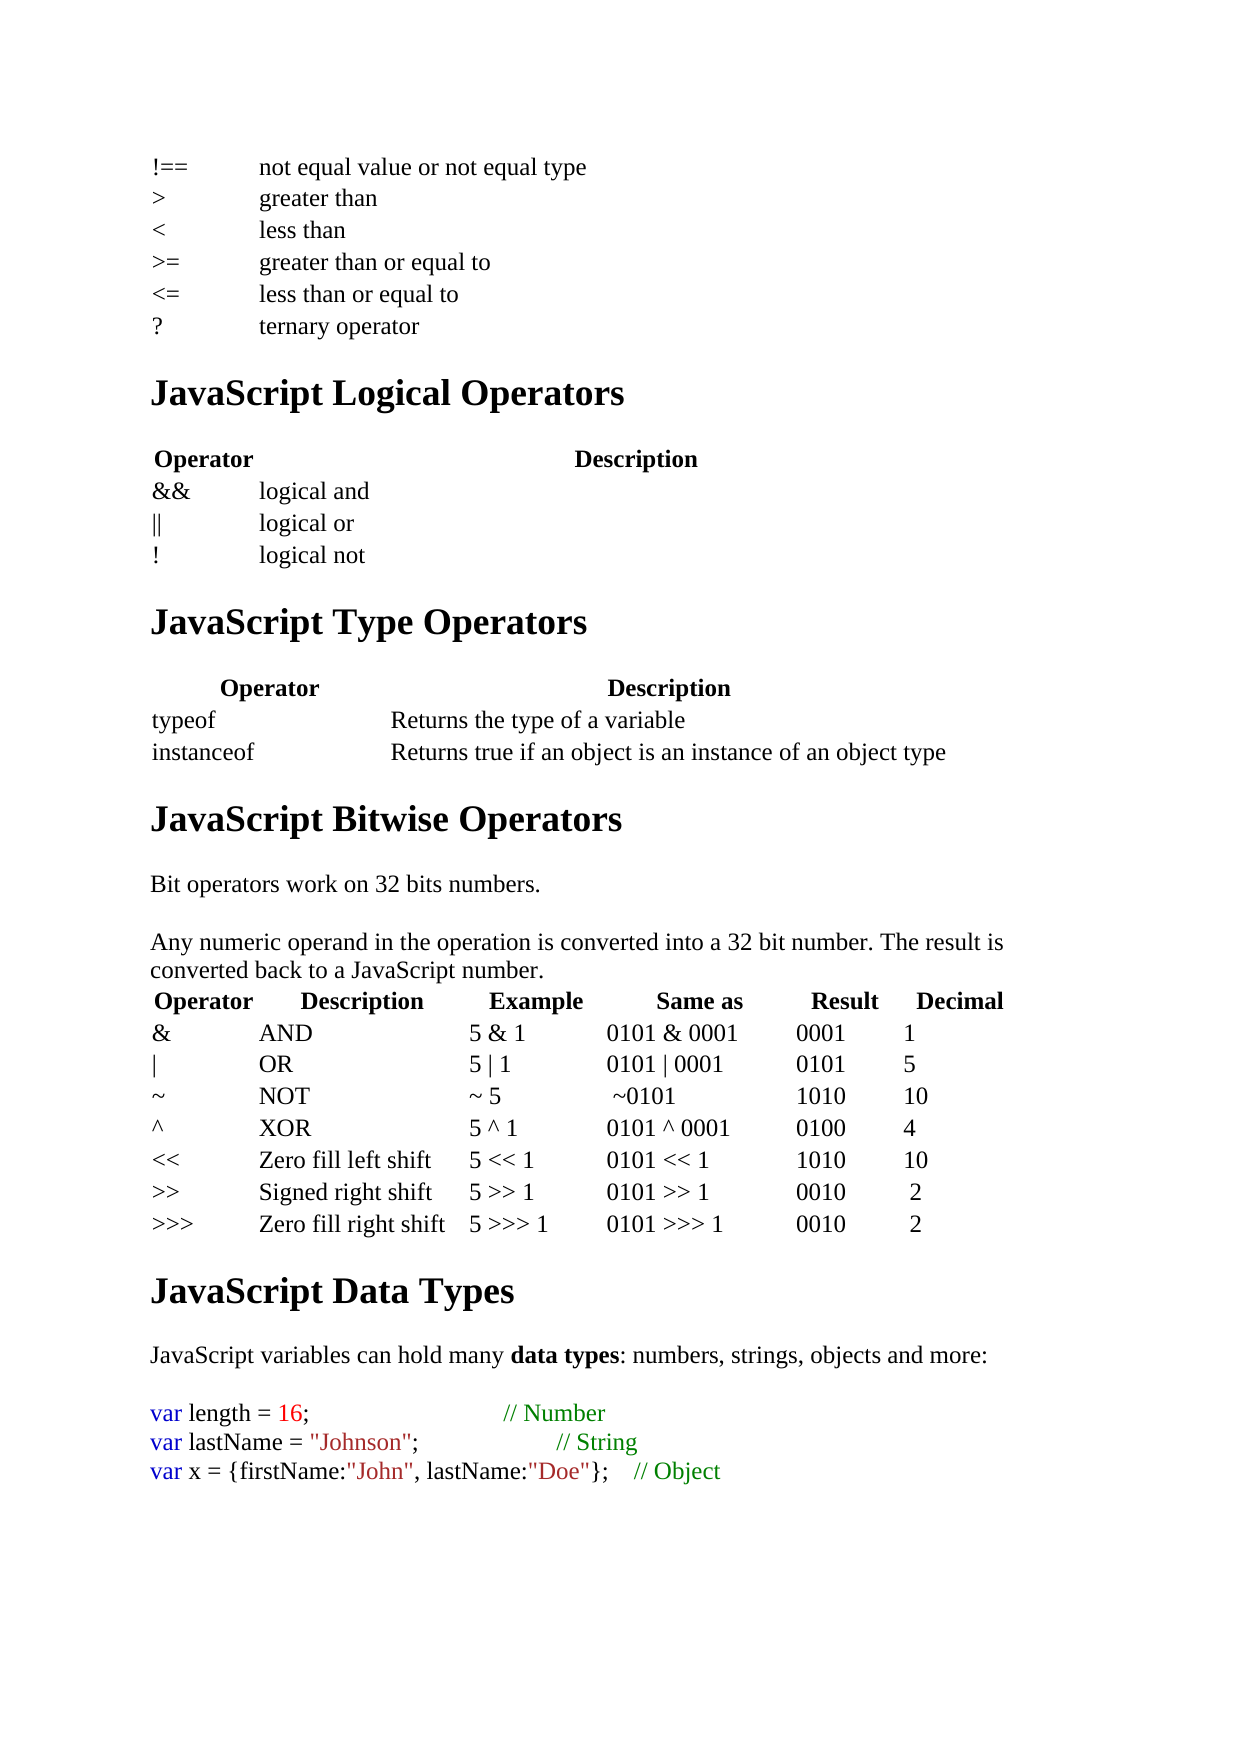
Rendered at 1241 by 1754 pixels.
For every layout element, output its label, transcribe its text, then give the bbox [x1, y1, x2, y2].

table_cell ? [150, 309, 257, 341]
table_cell not equal value or not equal type [257, 150, 1015, 182]
table_cell logical not [257, 538, 1015, 570]
table_cell >> [150, 1175, 257, 1207]
table_cell XOR [257, 1112, 467, 1143]
text var length = 16; // Number var lastName = "Johnson"; // String var x = {firstName:"John", lastName:"Doe"}; // Object [150, 1398, 1090, 1485]
table_cell < [150, 214, 257, 246]
table_cell >>> [150, 1207, 257, 1239]
table_header Operator [150, 443, 257, 474]
table_header Example [467, 984, 605, 1016]
table_cell greater than or equal to [257, 246, 1015, 277]
table_cell !== [150, 150, 257, 182]
table_cell 2 [895, 1175, 1024, 1207]
table_cell 0010 [794, 1207, 895, 1239]
text JavaScript Type Operators [150, 599, 1090, 642]
table_cell less than [257, 214, 1015, 246]
table_cell > [150, 182, 257, 214]
table_cell 0100 [794, 1112, 895, 1143]
table_cell 1010 [794, 1144, 895, 1175]
table_cell logical or [257, 506, 1015, 538]
table_cell Zero fill right shift [257, 1207, 467, 1239]
table_cell 0101 << 1 [605, 1144, 794, 1175]
table_cell >= [150, 246, 257, 277]
table_header Description [389, 672, 949, 703]
table_cell AND [257, 1016, 467, 1048]
table_header Description [257, 984, 467, 1016]
table_cell Returns true if an object is an instance of an object type [389, 735, 949, 767]
table_cell 5 ^ 1 [467, 1112, 605, 1143]
table_cell <= [150, 278, 257, 309]
table_cell 5 >>> 1 [467, 1207, 605, 1239]
table_cell ^ [150, 1112, 257, 1143]
text JavaScript Logical Operators [150, 370, 1090, 413]
text JavaScript variables can hold many data types: numbers, strings, objects and more: [150, 1341, 1090, 1369]
table_header Operator [150, 672, 389, 703]
table_header Decimal [895, 984, 1024, 1016]
table_cell 5 << 1 [467, 1144, 605, 1175]
table_header Result [794, 984, 895, 1016]
text Any numeric operand in the operation is converted into a 32 bit number. The result is converted back to a JavaScript number. [150, 927, 1090, 984]
table_cell & [150, 1016, 257, 1048]
table_cell typeof [150, 704, 389, 735]
table_cell 1 [895, 1016, 1024, 1048]
table_cell << [150, 1144, 257, 1175]
text Bit operators work on 32 bits numbers. [150, 869, 1090, 897]
table_cell greater than [257, 182, 1015, 214]
table_cell || [150, 506, 257, 538]
table_cell Returns the type of a variable [389, 704, 949, 735]
table_cell logical and [257, 475, 1015, 506]
table_cell 0001 [794, 1016, 895, 1048]
table_cell 1010 [794, 1080, 895, 1112]
table_cell 0101 >> 1 [605, 1175, 794, 1207]
table_cell 0101 [794, 1048, 895, 1080]
table_cell 0101 & 0001 [605, 1016, 794, 1048]
table_cell 5 & 1 [467, 1016, 605, 1048]
table_cell ~0101 [605, 1080, 794, 1112]
table_cell instanceof [150, 735, 389, 767]
table_cell Signed right shift [257, 1175, 467, 1207]
table_header Same as [605, 984, 794, 1016]
table_cell ! [150, 538, 257, 570]
table_cell | [150, 1048, 257, 1080]
table_cell 2 [895, 1207, 1024, 1239]
text JavaScript Data Types [150, 1268, 1090, 1311]
table_cell Zero fill left shift [257, 1144, 467, 1175]
table_cell 4 [895, 1112, 1024, 1143]
table_cell 10 [895, 1080, 1024, 1112]
table_cell 0101 ^ 0001 [605, 1112, 794, 1143]
table_cell 5 >> 1 [467, 1175, 605, 1207]
table_cell OR [257, 1048, 467, 1080]
table_cell ternary operator [257, 309, 1015, 341]
table_cell 0010 [794, 1175, 895, 1207]
table_cell 0101 >>> 1 [605, 1207, 794, 1239]
table_cell 0101 | 0001 [605, 1048, 794, 1080]
table_cell 5 [895, 1048, 1024, 1080]
table_header Operator [150, 984, 257, 1016]
table_cell ~ [150, 1080, 257, 1112]
table_cell NOT [257, 1080, 467, 1112]
table_header Description [257, 443, 1015, 474]
table_cell 10 [895, 1144, 1024, 1175]
table_cell ~ 5 [467, 1080, 605, 1112]
text JavaScript Bitwise Operators [150, 796, 1090, 839]
table_cell less than or equal to [257, 278, 1015, 309]
table_cell && [150, 475, 257, 506]
table_cell 5 | 1 [467, 1048, 605, 1080]
